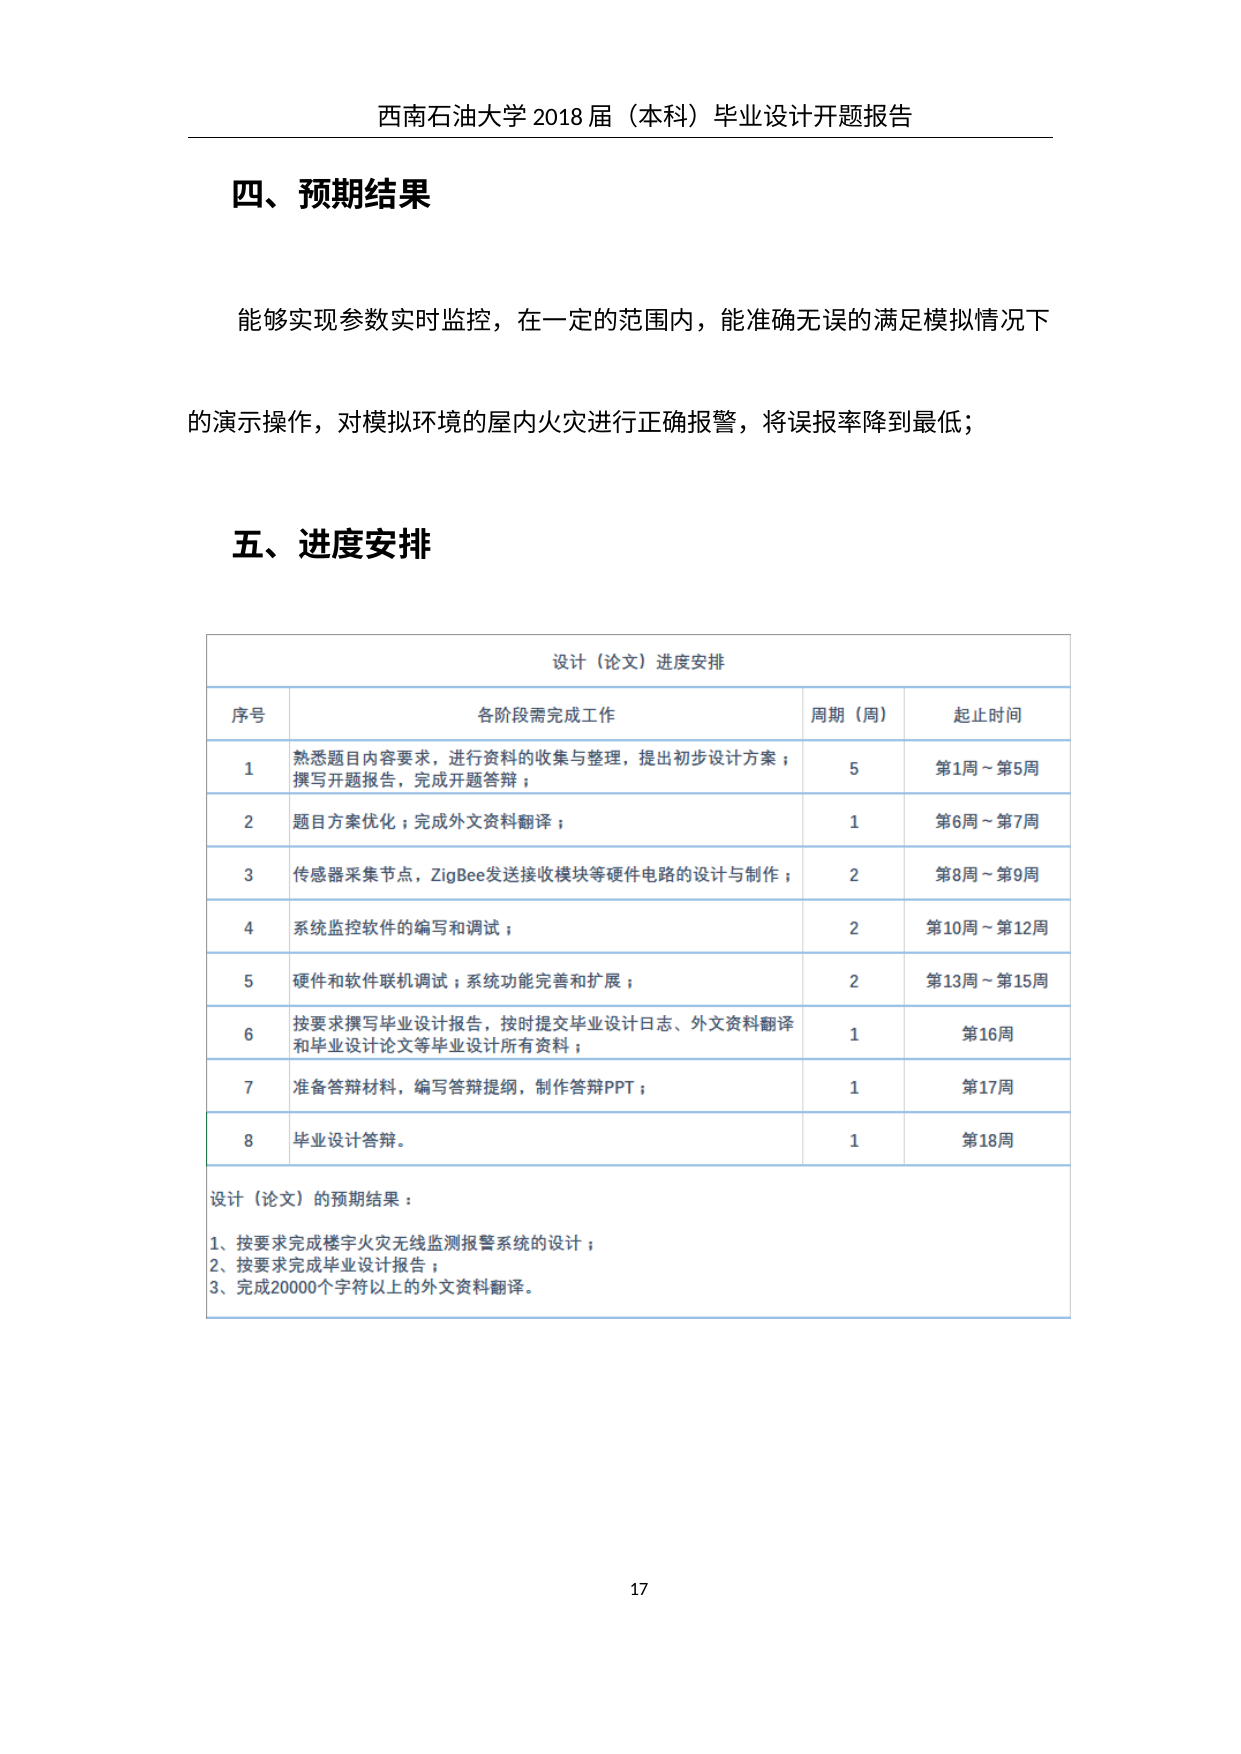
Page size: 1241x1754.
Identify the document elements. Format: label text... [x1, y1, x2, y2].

picture [206, 634, 1071, 1319]
text 能够实现参数实时监控，在一定的范围内，能准确无误的满足模拟情况下的演示操作，对模拟环境的屋内火灾进行正确报警，将误报率降到最低； [187, 285, 1053, 454]
subtitle 五、进度安排 [187, 508, 1053, 576]
subtitle 四、预期结果 [187, 158, 1053, 226]
